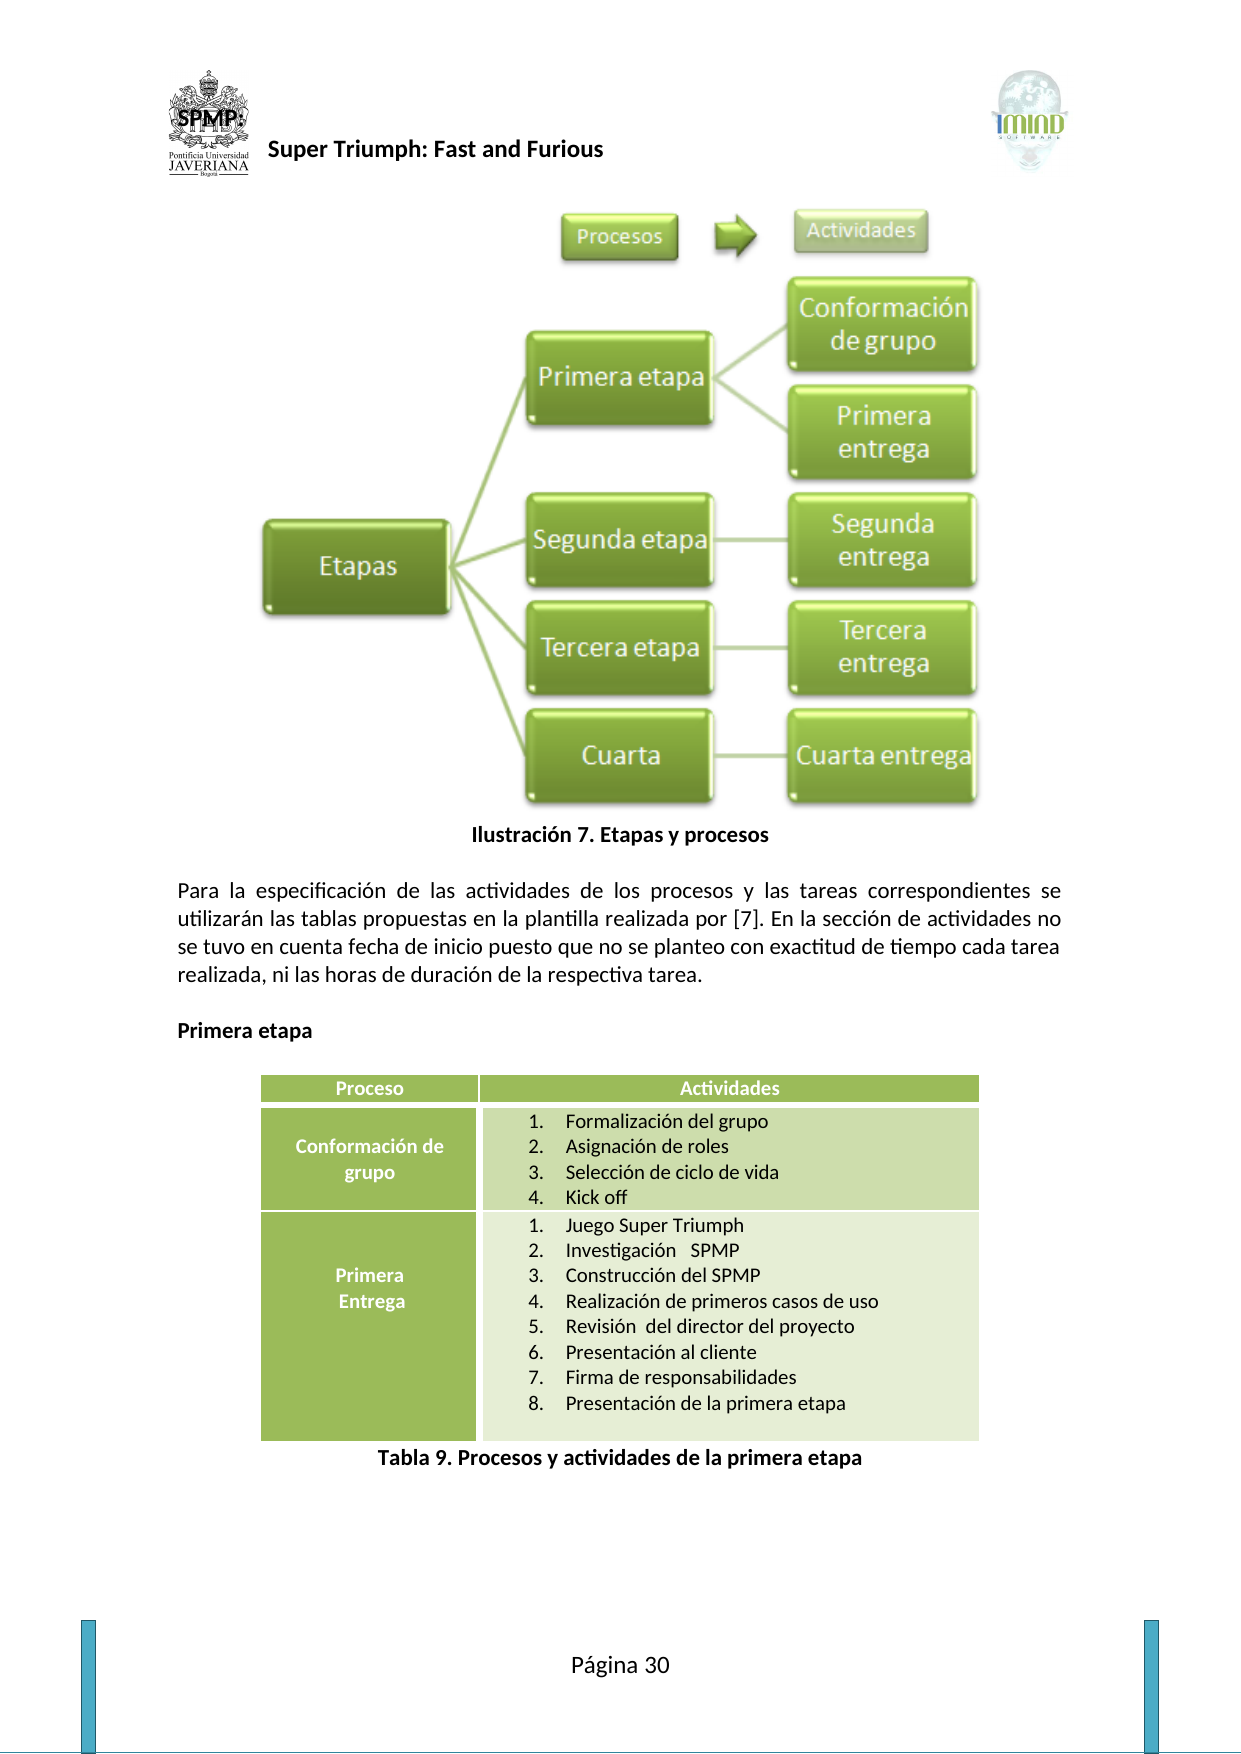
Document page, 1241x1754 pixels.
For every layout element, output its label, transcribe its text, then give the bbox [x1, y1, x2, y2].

picture [236, 192, 1004, 821]
picture [990, 70, 1075, 177]
table_header Proceso [261, 1075, 478, 1102]
table_cell Primera Entrega [261, 1212, 476, 1441]
text Tabla 9. Procesos y actividades de la primera etapa [177, 1443, 1063, 1471]
table_cell Juego Super Triumph Investigación SPMP Construcción del SPMP Realización de primeros casos de uso Revisión del director del proyecto Presentación al cliente Firma de responsabilidades Presentación de la primera etapa [483, 1212, 979, 1441]
table_cell Conformación de grupo [261, 1108, 476, 1210]
text Primera etapa [177, 1017, 1063, 1044]
table_header Actividades [480, 1075, 979, 1102]
text Para la especificación de las actividades de los procesos y las tareas correspondientes se utilizarán las tablas propuestas en la plantilla realizada por [7]. En la sección de actividades no se tuvo en cuenta fecha de inicio puesto que no se planteo con exactitud de tiempo cada tarea realizada, ni las horas de duración de la respectiva tarea. [177, 876, 1063, 988]
picture [168, 70, 249, 177]
table_cell Formalización del grupo Asignación de roles Selección de ciclo de vida Kick off [483, 1108, 979, 1210]
text Ilustración 7. Etapas y procesos [177, 820, 1063, 848]
